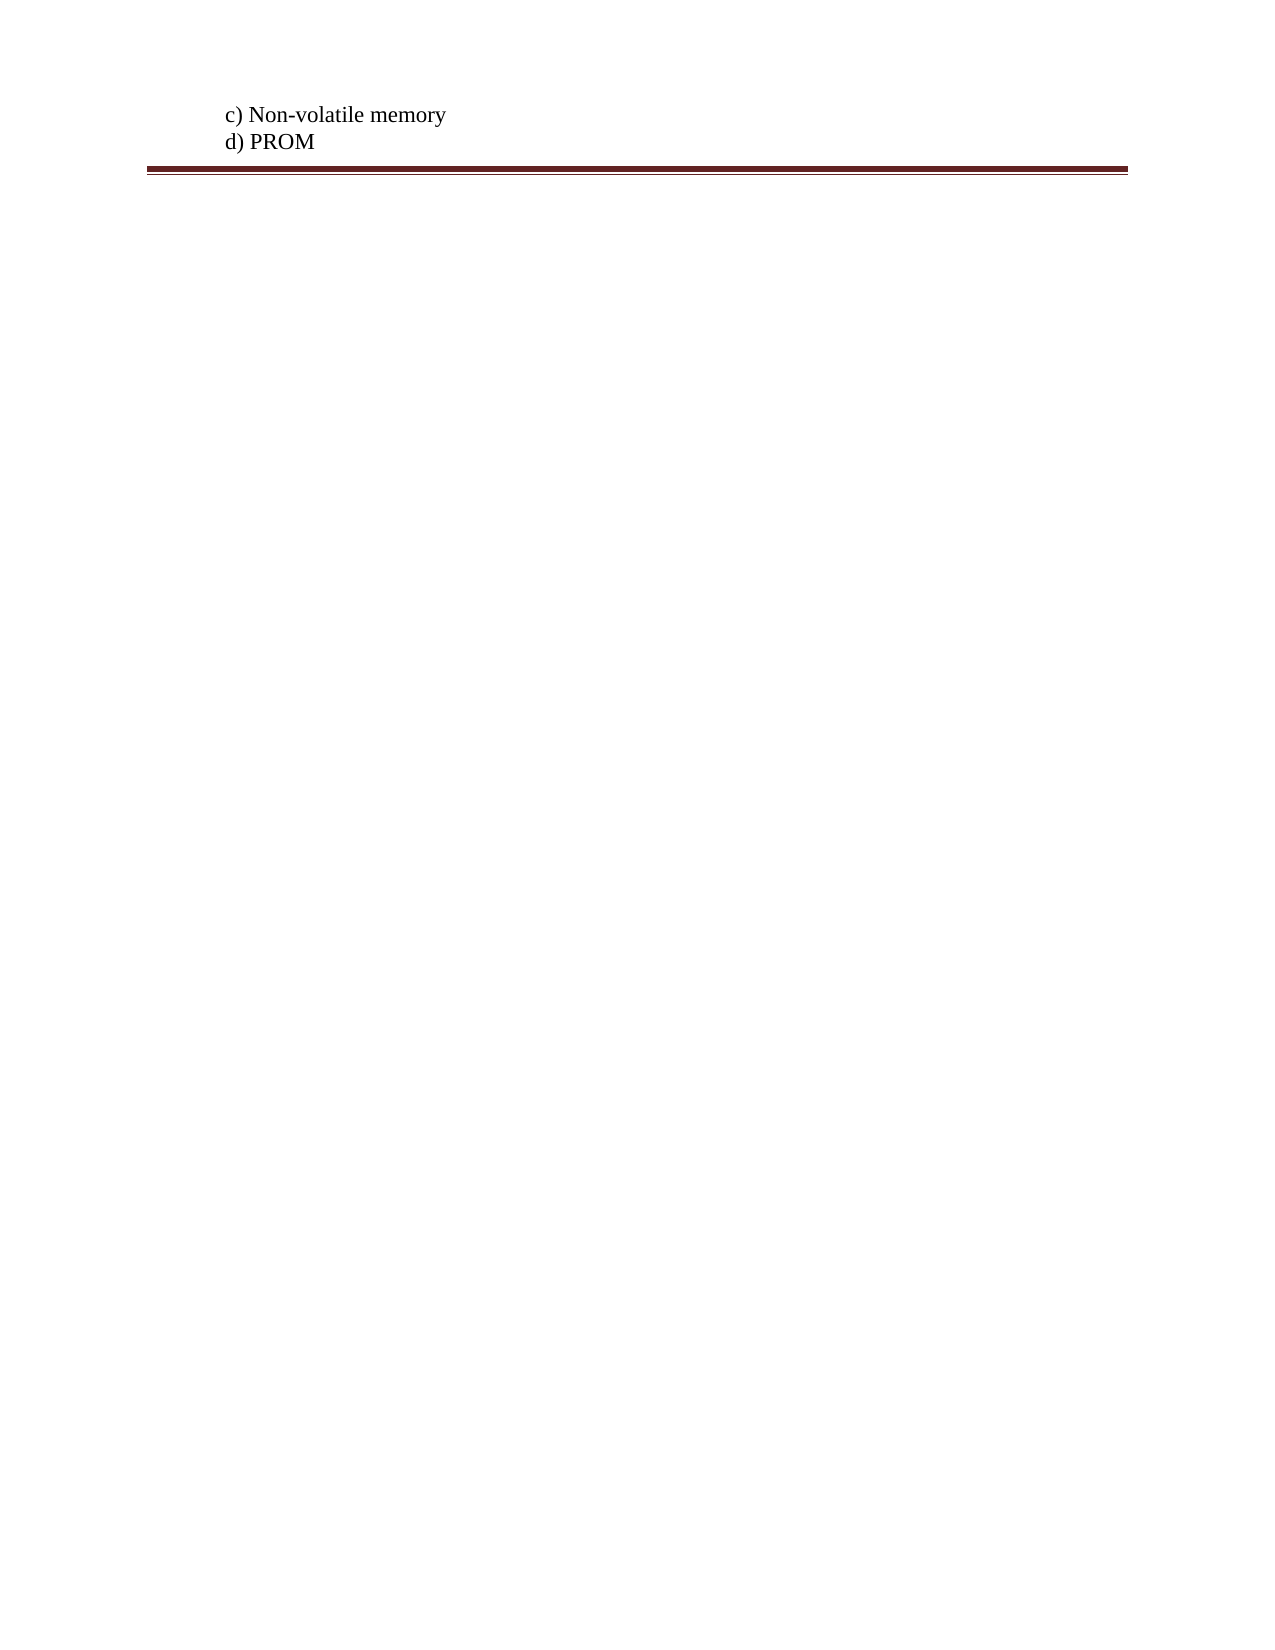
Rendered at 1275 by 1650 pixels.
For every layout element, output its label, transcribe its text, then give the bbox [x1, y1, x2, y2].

text c) Non-volatile memory d) PROM [225, 102, 450, 154]
